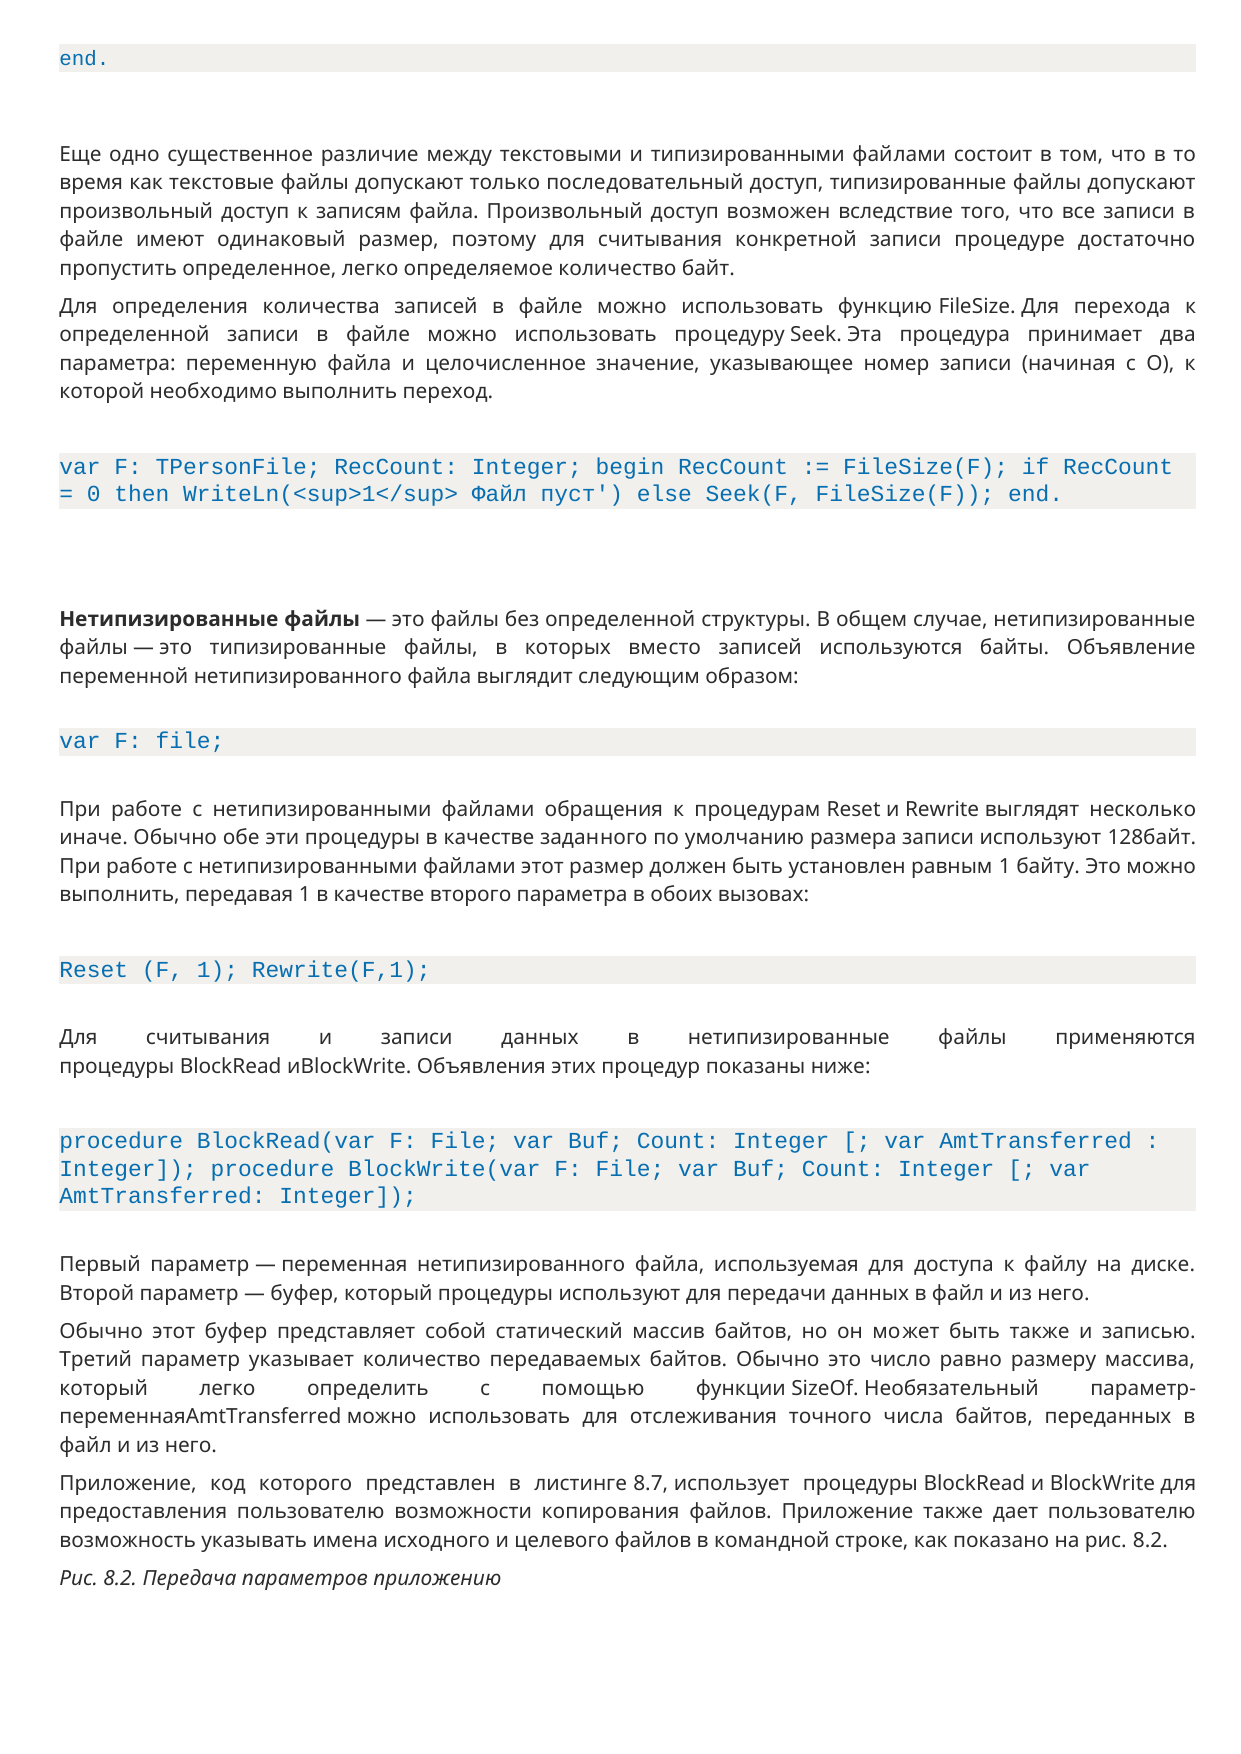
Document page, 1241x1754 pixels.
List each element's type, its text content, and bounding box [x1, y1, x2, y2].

text Для считывания и записи данных в нетипизированные файлы применяются процедуры BlockRead иBlockWrite. Объявления этих процедур показаны ниже: [59, 1022, 1196, 1079]
text Еще одно существенное различие между текстовыми и типизированными файлами состоит в том, что в то время как текстовые файлы допускают только последовательный доступ, типизированные файлы допускают произвольный доступ к записям файла. Произвольный доступ возможен вследствие того, что все записи в файле имеют одинаковый размер, поэтому для считывания конкретной записи процедуре достаточно пропустить определенное, легко определяемое количество байт. [59, 139, 1196, 281]
text Нетипизированные файлы — это файлы без определенной структуры. В общем случае, нетипизированные файлы — это типизированные файлы, в которых вместо записей используются байты. Объявление переменной нетипизированного файла выглядит следующим образом: [59, 576, 1196, 689]
text Рис. 8.2. Передача параметров приложению [59, 1563, 1196, 1592]
text Обычно этот буфер представляет собой статический массив байтов, но он может быть также и записью. Третий параметр указывает количество передаваемых байтов. Обычно это число равно размеру массива, который легко определить с помощью функции SizeOf. Необязательный параметр-переменнаяAmtTransferred можно использовать для отслеживания точного числа байтов, переданных в файл и из него. [59, 1316, 1196, 1458]
text Приложение, код которого представлен в листинге 8.7, использует процедуры BlockRead и BlockWrite для предоставления пользователю возможности копирования файлов. Приложение также дает пользователю возможность указывать имена исходного и целевого файлов в командной строке, как показано на рис. 8.2. [59, 1468, 1196, 1553]
text Reset (F, 1); Rewrite(F,1); [59, 956, 1196, 984]
text Первый параметр — переменная нетипизированного файла, используемая для доступа к файлу на диске. Второй параметр — буфер, который процедуры используют для передачи данных в файл и из него. [59, 1249, 1196, 1306]
text var F: file; [59, 728, 1196, 756]
text var F: TPersonFile; RecCount: Integer; begin RecCount := FileSize(F); if RecCount = 0 then WriteLn(<sup>1</sup> Файл пуст') else Seek(F, FileSize(F)); end. [59, 453, 1196, 509]
text procedure BlockRead(var F: File; var Buf; Count: Integer [; var AmtTransferred : Integer]); procedure BlockWrite(var F: File; var Buf; Count: Integer [; var AmtTransferred: Integer]); [59, 1128, 1196, 1211]
text При работе с нетипизированными файлами обращения к процедурам Reset и Rewrite выглядят несколько иначе. Обычно обе эти процедуры в качестве заданного по умолчанию размера записи используют 128байт. При работе с нетипизированными файлами этот размер должен быть установлен равным 1 байту. Это можно выполнить, передавая 1 в качестве второго параметра в обоих вызовах: [59, 794, 1196, 908]
text Для определения количества записей в файле можно использовать функцию FileSize. Для перехода к определенной записи в файле можно использовать процедуру Seek. Эта процедура принимает два параметра: переменную файла и целочисленное значение, указывающее номер записи (начиная с О), к которой необходимо выполнить переход. [59, 291, 1196, 405]
text end. [59, 44, 1196, 72]
